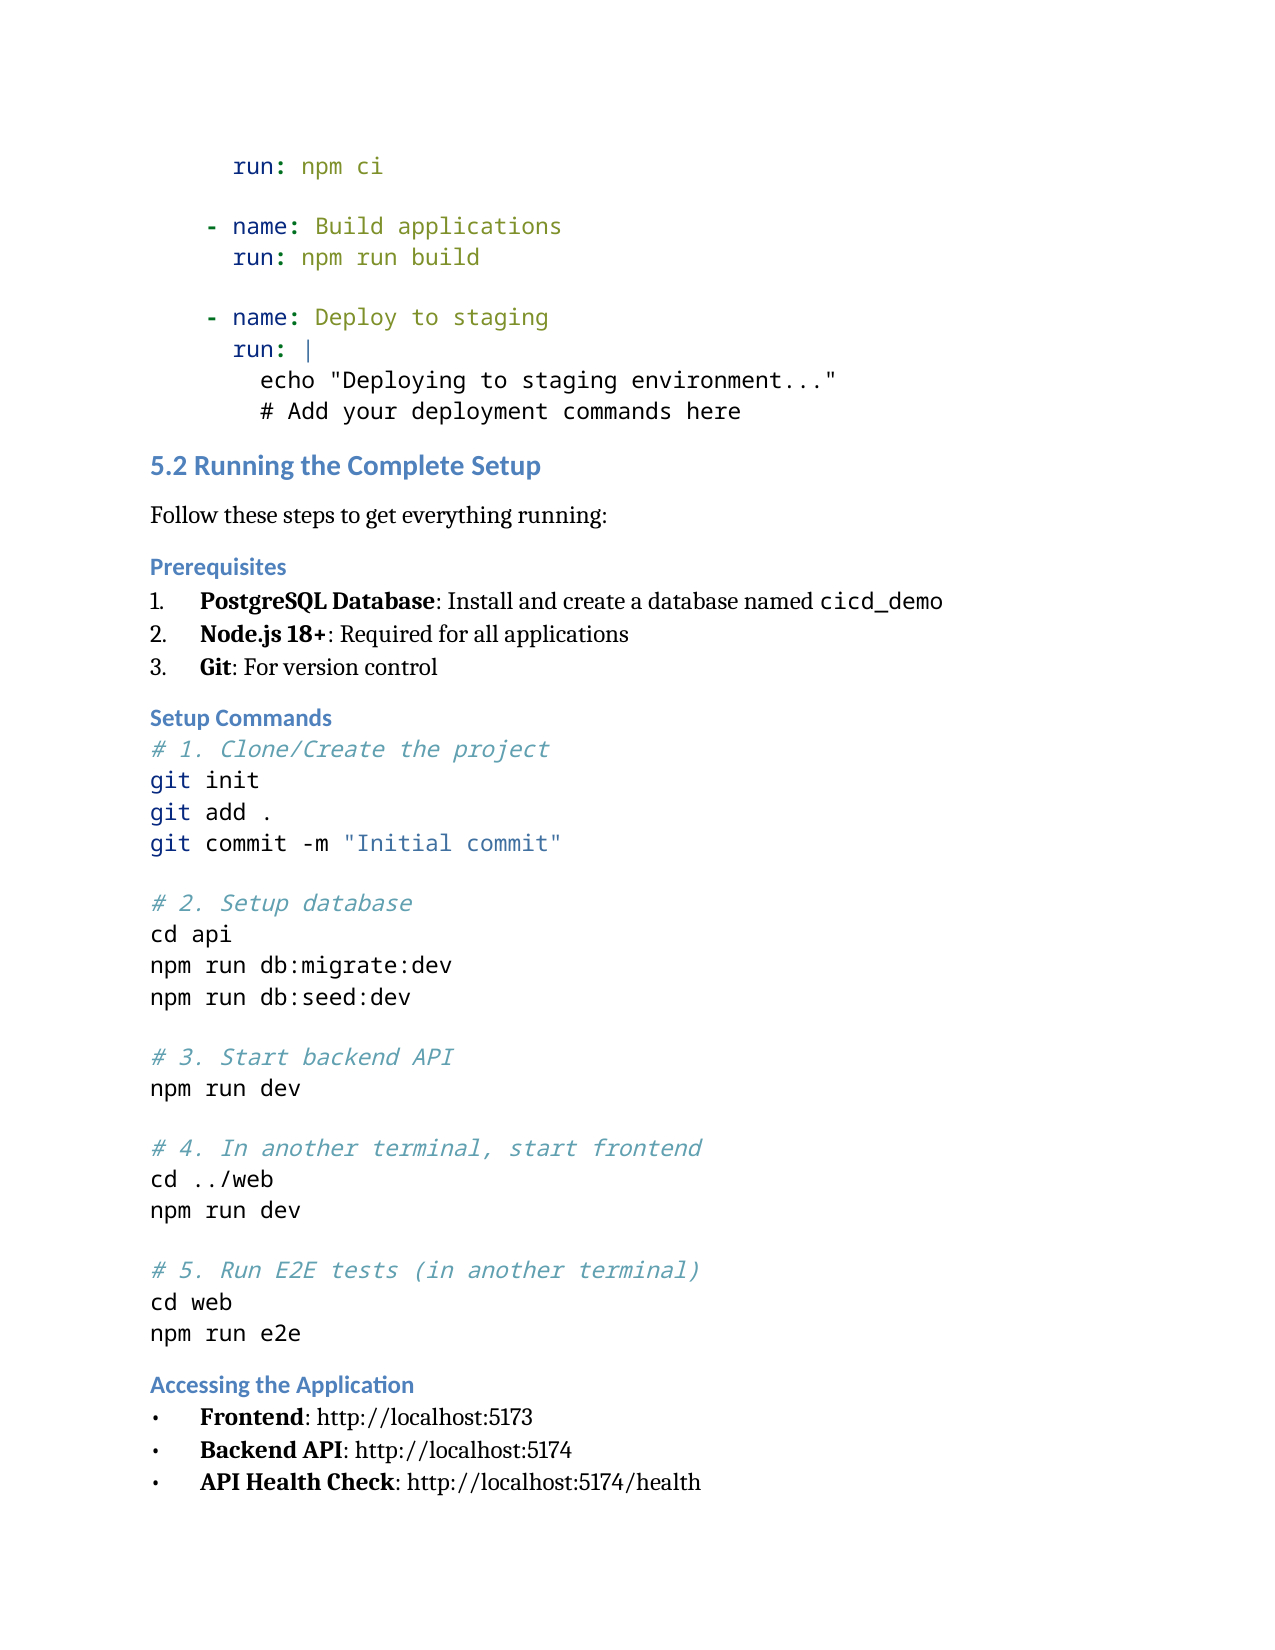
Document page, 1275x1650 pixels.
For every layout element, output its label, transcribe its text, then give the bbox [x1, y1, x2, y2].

subtitle Accessing the Application [150, 1369, 1125, 1399]
subtitle 5.2 Running the Complete Setup [150, 447, 1125, 483]
list Frontend: http://localhost:5173 [150, 1403, 1125, 1432]
list Git: For version control [150, 653, 1125, 682]
subtitle Prerequisites [150, 551, 1125, 582]
list Backend API: http://localhost:5174 [150, 1436, 1125, 1464]
list API Health Check: http://localhost:5174/health [150, 1468, 1125, 1497]
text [150, 150, 1125, 426]
text # 1. Clone/Create the project git init git add . git commit -m "Initial commit" # 2. Setup database cd api npm run db:migrate:dev npm run db:seed:dev # 3. Start backend API npm run dev # 4. In another terminal, start frontend cd ../web npm run dev # 5. Run E2E tests (in another terminal) cd web npm run e2e [150, 733, 1125, 1348]
list PostgreSQL Database: Install and create a database named cicd_demo [150, 585, 1125, 617]
list Node.js 18+: Required for all applications [150, 620, 1125, 649]
text Follow these steps to get everything running: [150, 501, 1125, 530]
subtitle Setup Commands [150, 702, 1125, 733]
